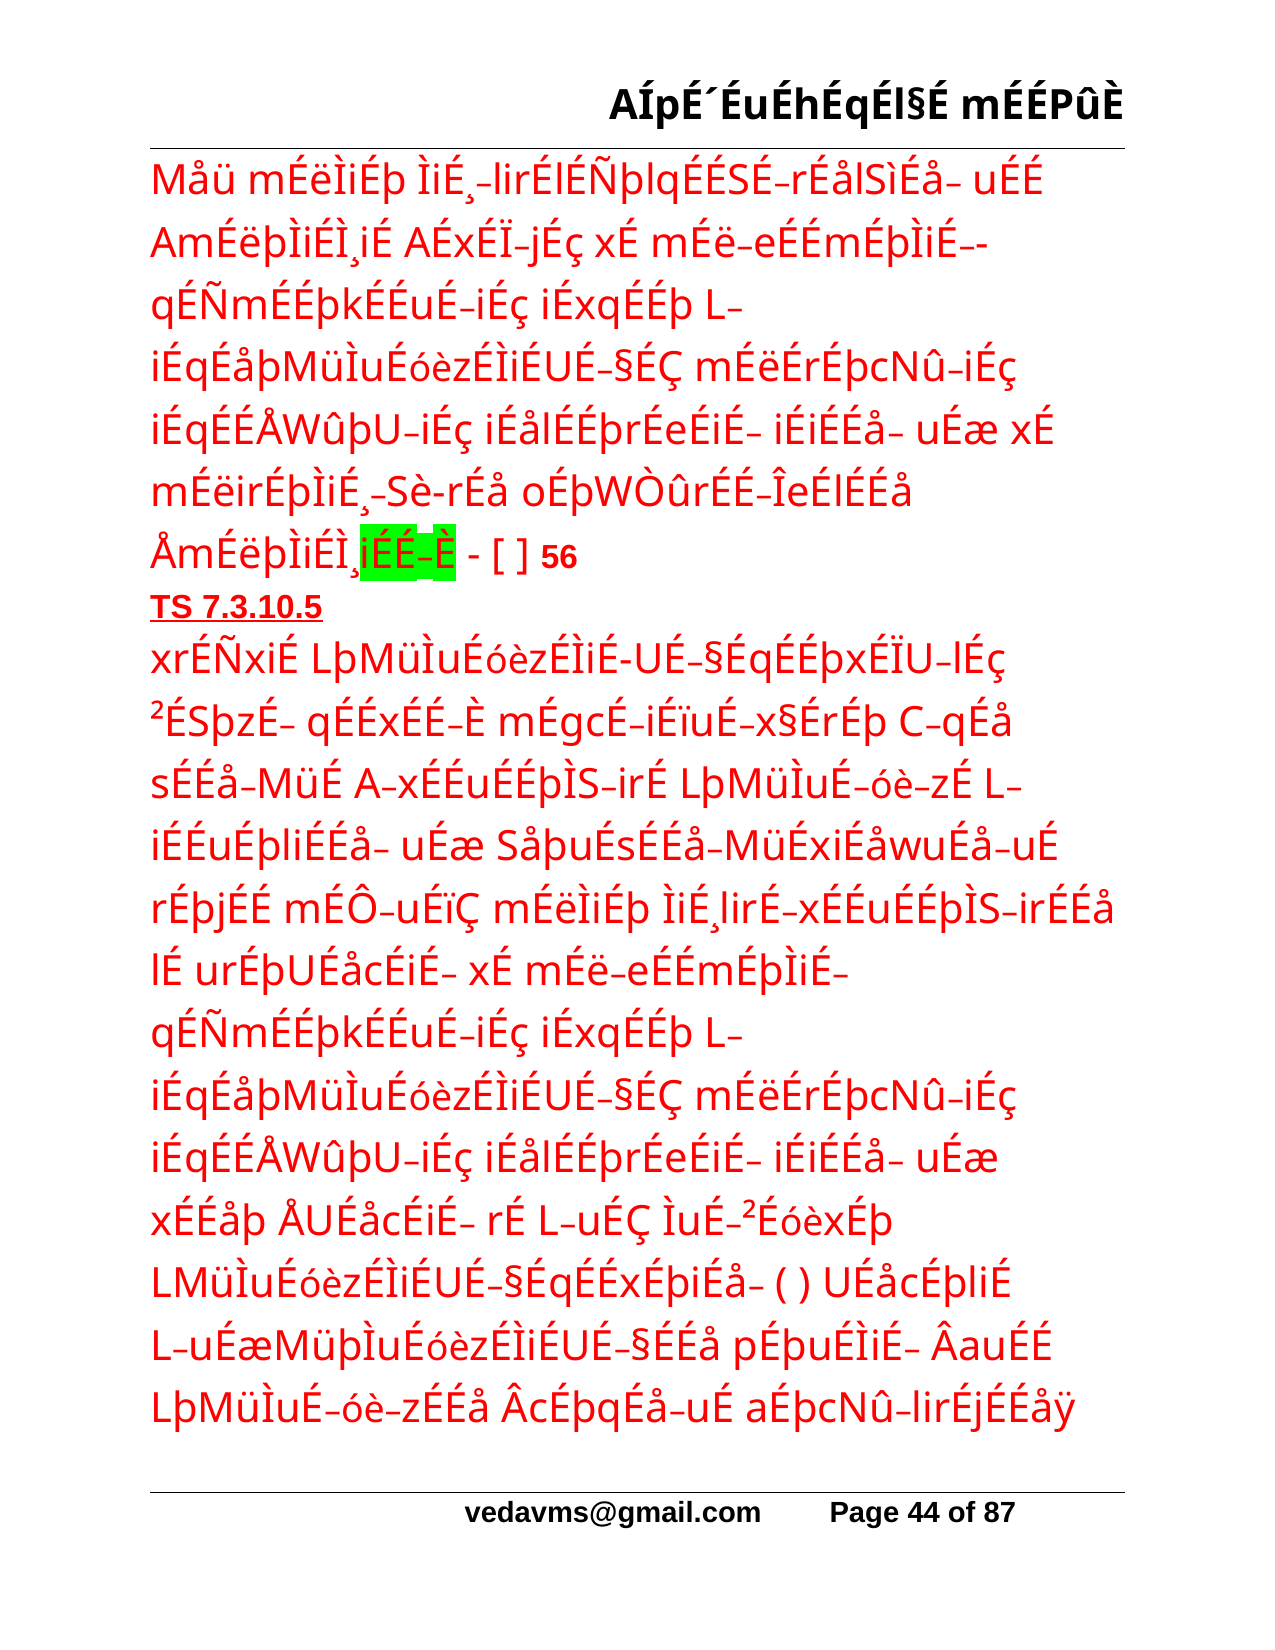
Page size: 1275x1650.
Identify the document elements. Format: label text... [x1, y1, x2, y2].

text TS 7.3.10.5 [150, 587, 1125, 625]
text mÉëirÉþÌiÉ¸–Sè-rÉå oÉþWÒûrÉÉ–ÎeÉlÉÉå ÅmÉëþÌiÉÌ¸iÉÉ–È - [ ] 56 [150, 462, 1125, 581]
text L–uÉæMüþÌuÉóèzÉÌiÉUÉ–§ÉÉå pÉþuÉÌiÉ– ÂauÉÉ LþMüÌuÉ–óè–zÉÉå ÂcÉþqÉå–uÉ aÉþcNû–lirÉjÉÉåÿ [150, 1315, 1125, 1434]
text xrÉÑxiÉ LþMüÌuÉóèzÉÌiÉ-UÉ–§ÉqÉÉþxÉÏU–lÉç ²ÉSþzÉ– qÉÉxÉÉ–È mÉgcÉ–iÉïuÉ–x§ÉrÉþ C–qÉå sÉÉå–MüÉ A–xÉÉuÉÉþÌS–irÉ LþMüÌuÉ–óè–zÉ L–iÉÉuÉþliÉÉå– uÉæ SåþuÉsÉÉå–MüÉxiÉåwuÉå–uÉ rÉþjÉÉ mÉÔ–uÉïÇ mÉëÌiÉþ ÌiÉ¸lirÉ–xÉÉuÉÉþÌS–irÉÉå lÉ urÉþUÉåcÉiÉ– xÉ mÉë–eÉÉmÉþÌiÉ–qÉÑmÉÉþkÉÉuÉ–iÉç iÉxqÉÉþ L–iÉqÉåþMüÌuÉóèzÉÌiÉUÉ–§ÉÇ mÉëÉrÉþcNû–iÉç iÉqÉÉÅWûþU–iÉç iÉålÉÉþrÉeÉiÉ– iÉiÉÉå– uÉæ xÉÉåþ ÅUÉåcÉiÉ– rÉ L–uÉÇ ÌuÉ–²ÉóèxÉþ LMüÌuÉóèzÉÌiÉUÉ–§ÉqÉÉxÉþiÉå– ( ) UÉåcÉþliÉ [150, 629, 1125, 1310]
